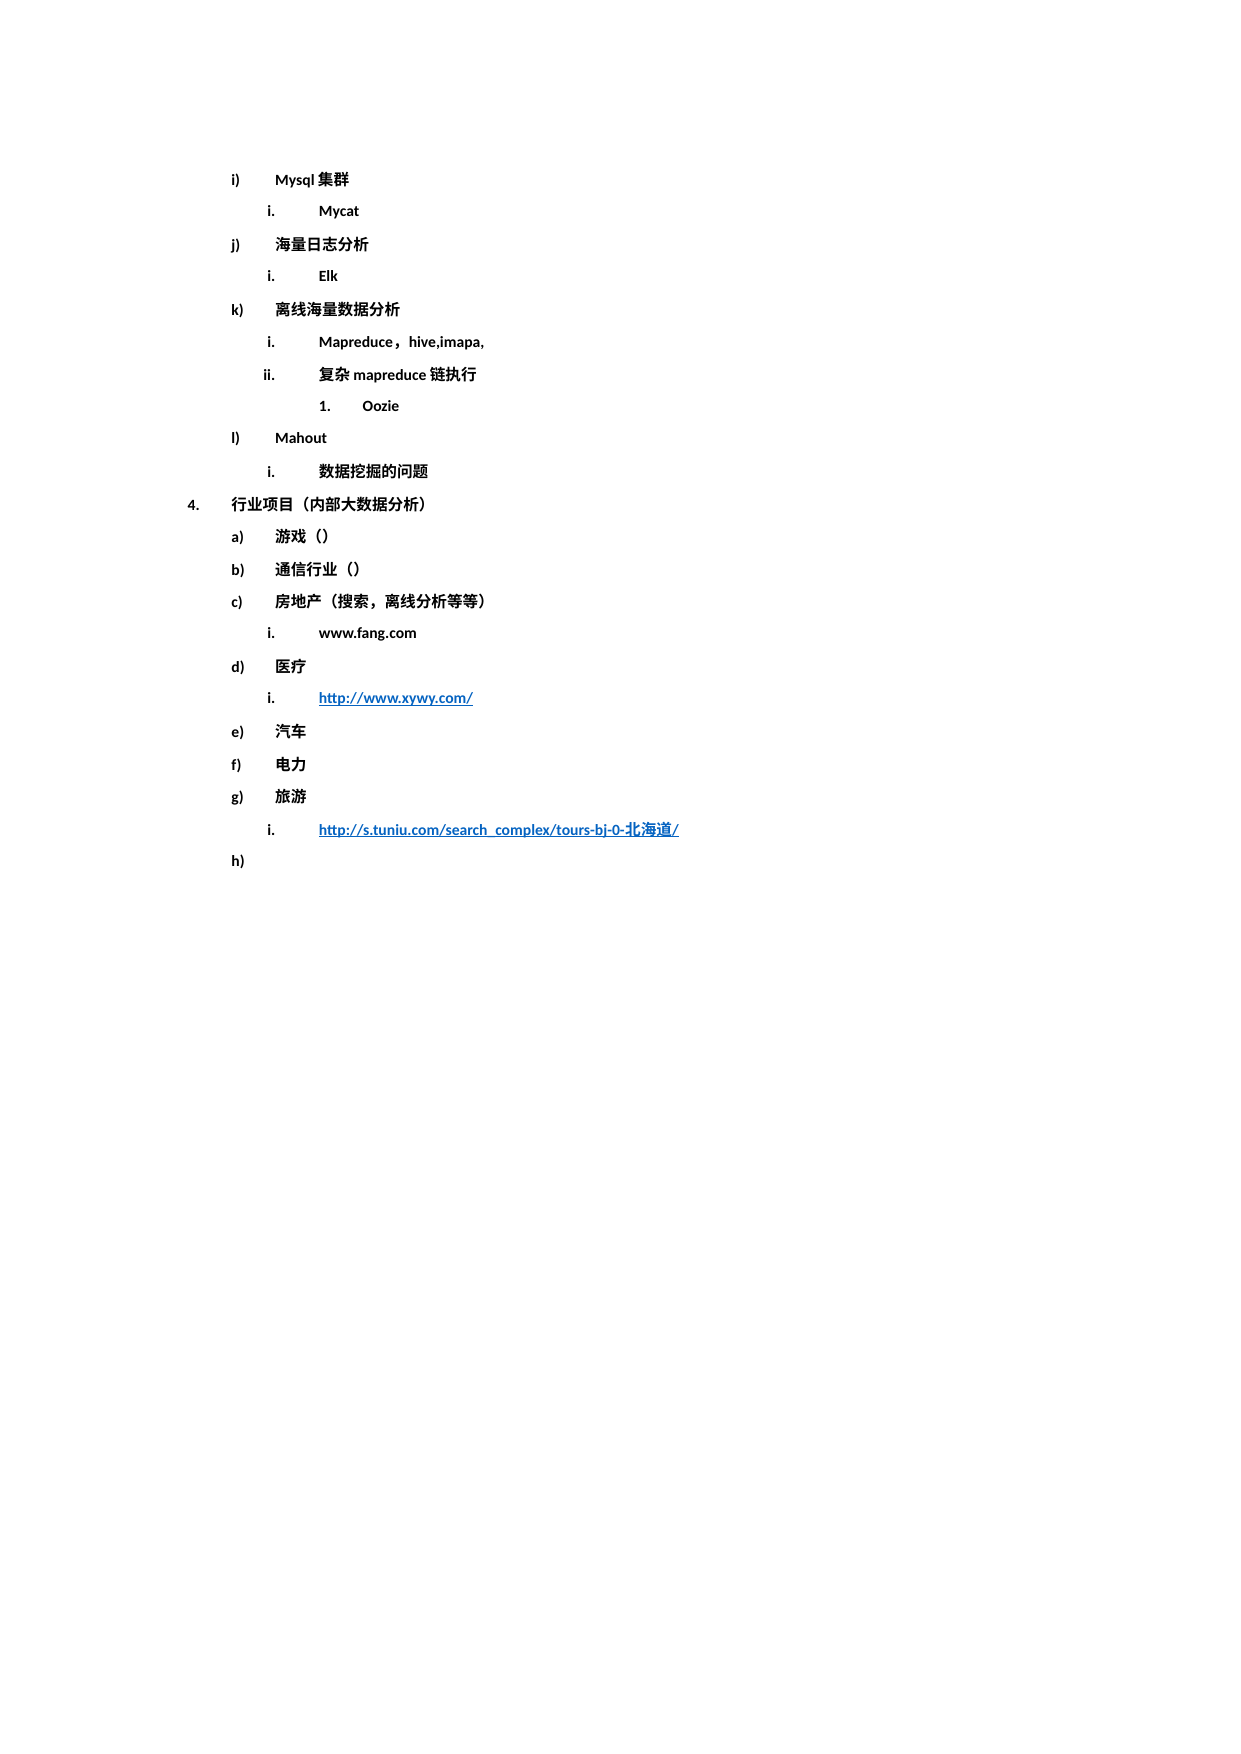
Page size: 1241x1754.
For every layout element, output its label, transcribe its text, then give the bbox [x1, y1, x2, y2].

list Elk [275, 259, 1053, 292]
list 汽车 [231, 714, 1053, 747]
list 通信行业（） [231, 552, 1053, 584]
list 电力 [231, 747, 1053, 779]
list 旅游 [231, 779, 1053, 812]
list 海量日志分析 [231, 227, 1053, 259]
list Mysql集群 [231, 162, 1053, 194]
list 数据挖掘的问题 [275, 454, 1053, 487]
list 医疗 [231, 649, 1053, 682]
list http://s.tuniu.com/search_complex/tours-bj-0-北海道/ [275, 812, 1053, 844]
list http://www.xywy.com/ [275, 682, 1053, 714]
list 房地产（搜索，离线分析等等） [231, 584, 1053, 617]
list 离线海量数据分析 [231, 292, 1053, 324]
list Oozie [319, 389, 1053, 422]
list Mapreduce，hive,imapa, [275, 324, 1053, 357]
list Mahout [231, 422, 1053, 454]
list www.fang.com [275, 617, 1053, 649]
list 行业项目（内部大数据分析） [187, 487, 1053, 519]
list 游戏（） [231, 519, 1053, 552]
list Mycat [275, 194, 1053, 227]
list 复杂mapreduce链执行 [275, 357, 1053, 389]
